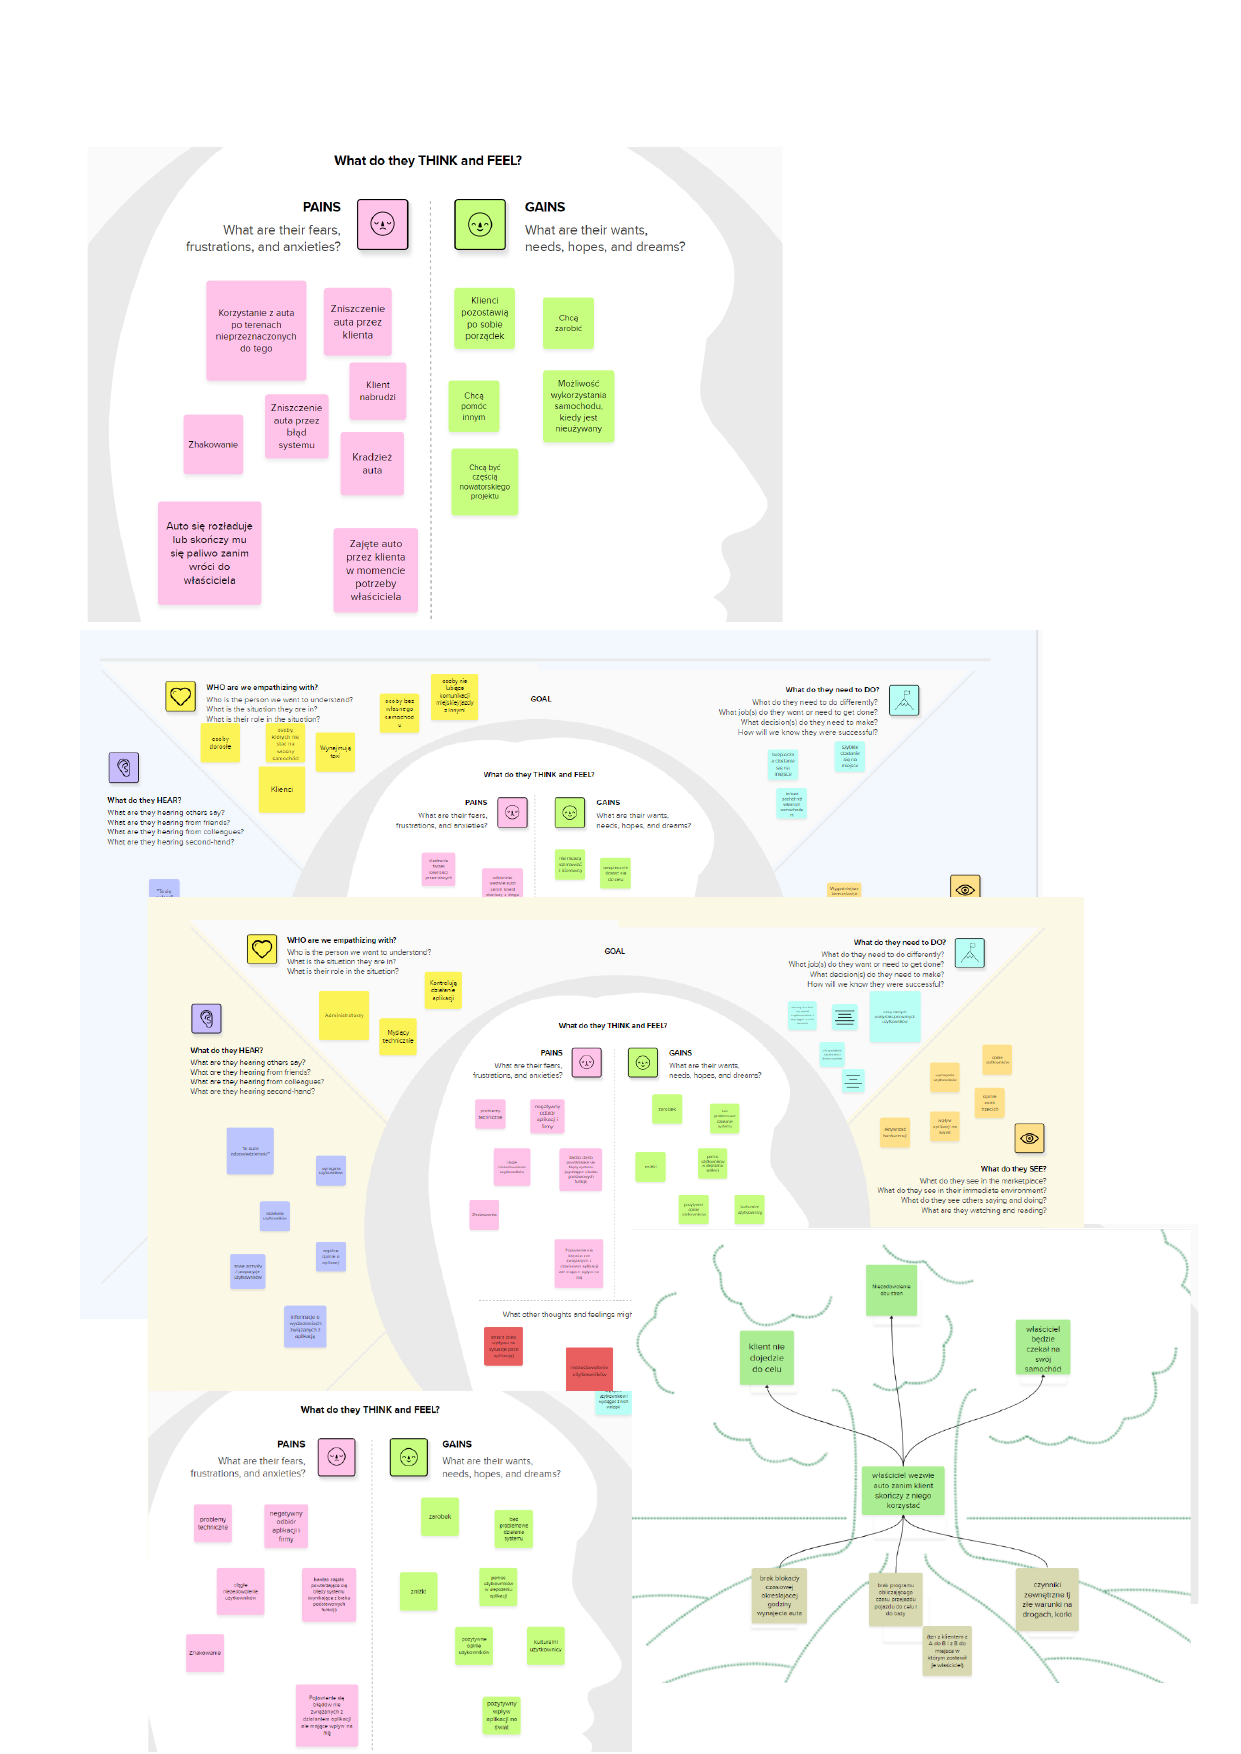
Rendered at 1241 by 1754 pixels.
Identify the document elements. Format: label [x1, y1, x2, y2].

picture [87, 147, 783, 622]
picture [80, 630, 1202, 1754]
